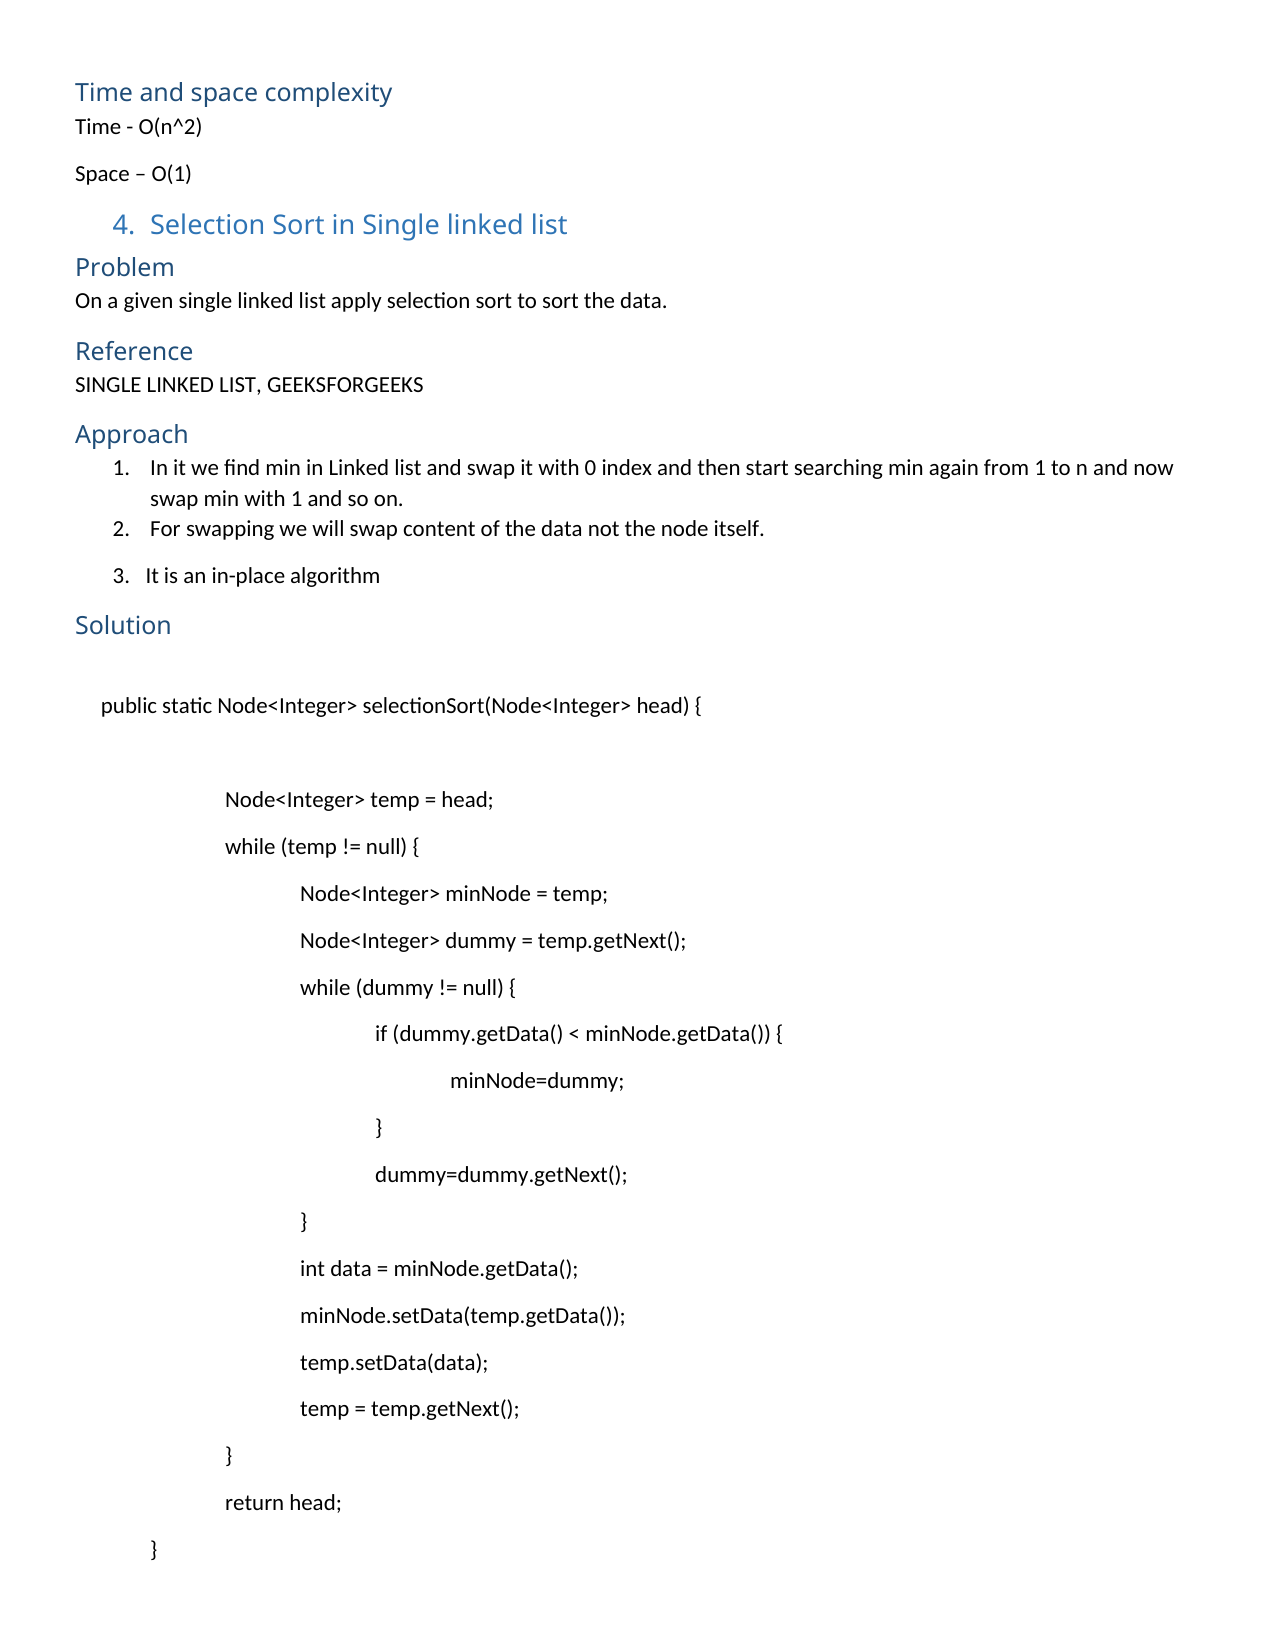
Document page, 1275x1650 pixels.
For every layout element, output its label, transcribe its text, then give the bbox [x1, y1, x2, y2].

subtitle Solution [75, 608, 1200, 642]
text minNode.setData(temp.getData()); [75, 1301, 1200, 1329]
subtitle Time and space complexity [75, 75, 1200, 109]
text Space – O(1) [75, 159, 1200, 187]
text return head; [75, 1488, 1200, 1516]
text } [75, 1207, 1200, 1235]
text temp = temp.getNext(); [75, 1394, 1200, 1422]
text 3. It is an in-place algorithm [75, 561, 1200, 589]
text } [75, 1441, 1200, 1469]
text Node<Integer> dummy = temp.getNext(); [75, 926, 1200, 954]
list For swapping we will swap content of the data not the node itself. [112, 514, 1200, 542]
subtitle Problem [75, 249, 1200, 283]
subtitle Selection Sort in Single linked list [112, 206, 1200, 242]
text Node<Integer> temp = head; [75, 785, 1200, 813]
text On a given single linked list apply selection sort to sort the data. [75, 286, 1200, 314]
list In it we find min in Linked list and swap it with 0 index and then start searching min again from 1 to n and now swap min with 1 and so on. [112, 453, 1200, 512]
text SINGLE LINKED LIST, GEEKSFORGEEKS [75, 370, 1200, 398]
text if (dummy.getData() < minNode.getData()) { [75, 1019, 1200, 1047]
text dummy=dummy.getNext(); [75, 1160, 1200, 1188]
text } [75, 1113, 1200, 1141]
text } [75, 1535, 1200, 1563]
text minNode=dummy; [75, 1066, 1200, 1094]
text int data = minNode.getData(); [75, 1254, 1200, 1282]
text public static Node<Integer> selectionSort(Node<Integer> head) { [75, 691, 1200, 719]
subtitle Approach [75, 417, 1200, 451]
text Node<Integer> minNode = temp; [75, 879, 1200, 907]
text while (dummy != null) { [75, 973, 1200, 1001]
text while (temp != null) { [75, 832, 1200, 860]
text Time - O(n^2) [75, 112, 1200, 140]
text temp.setData(data); [75, 1348, 1200, 1376]
subtitle Reference [75, 333, 1200, 367]
